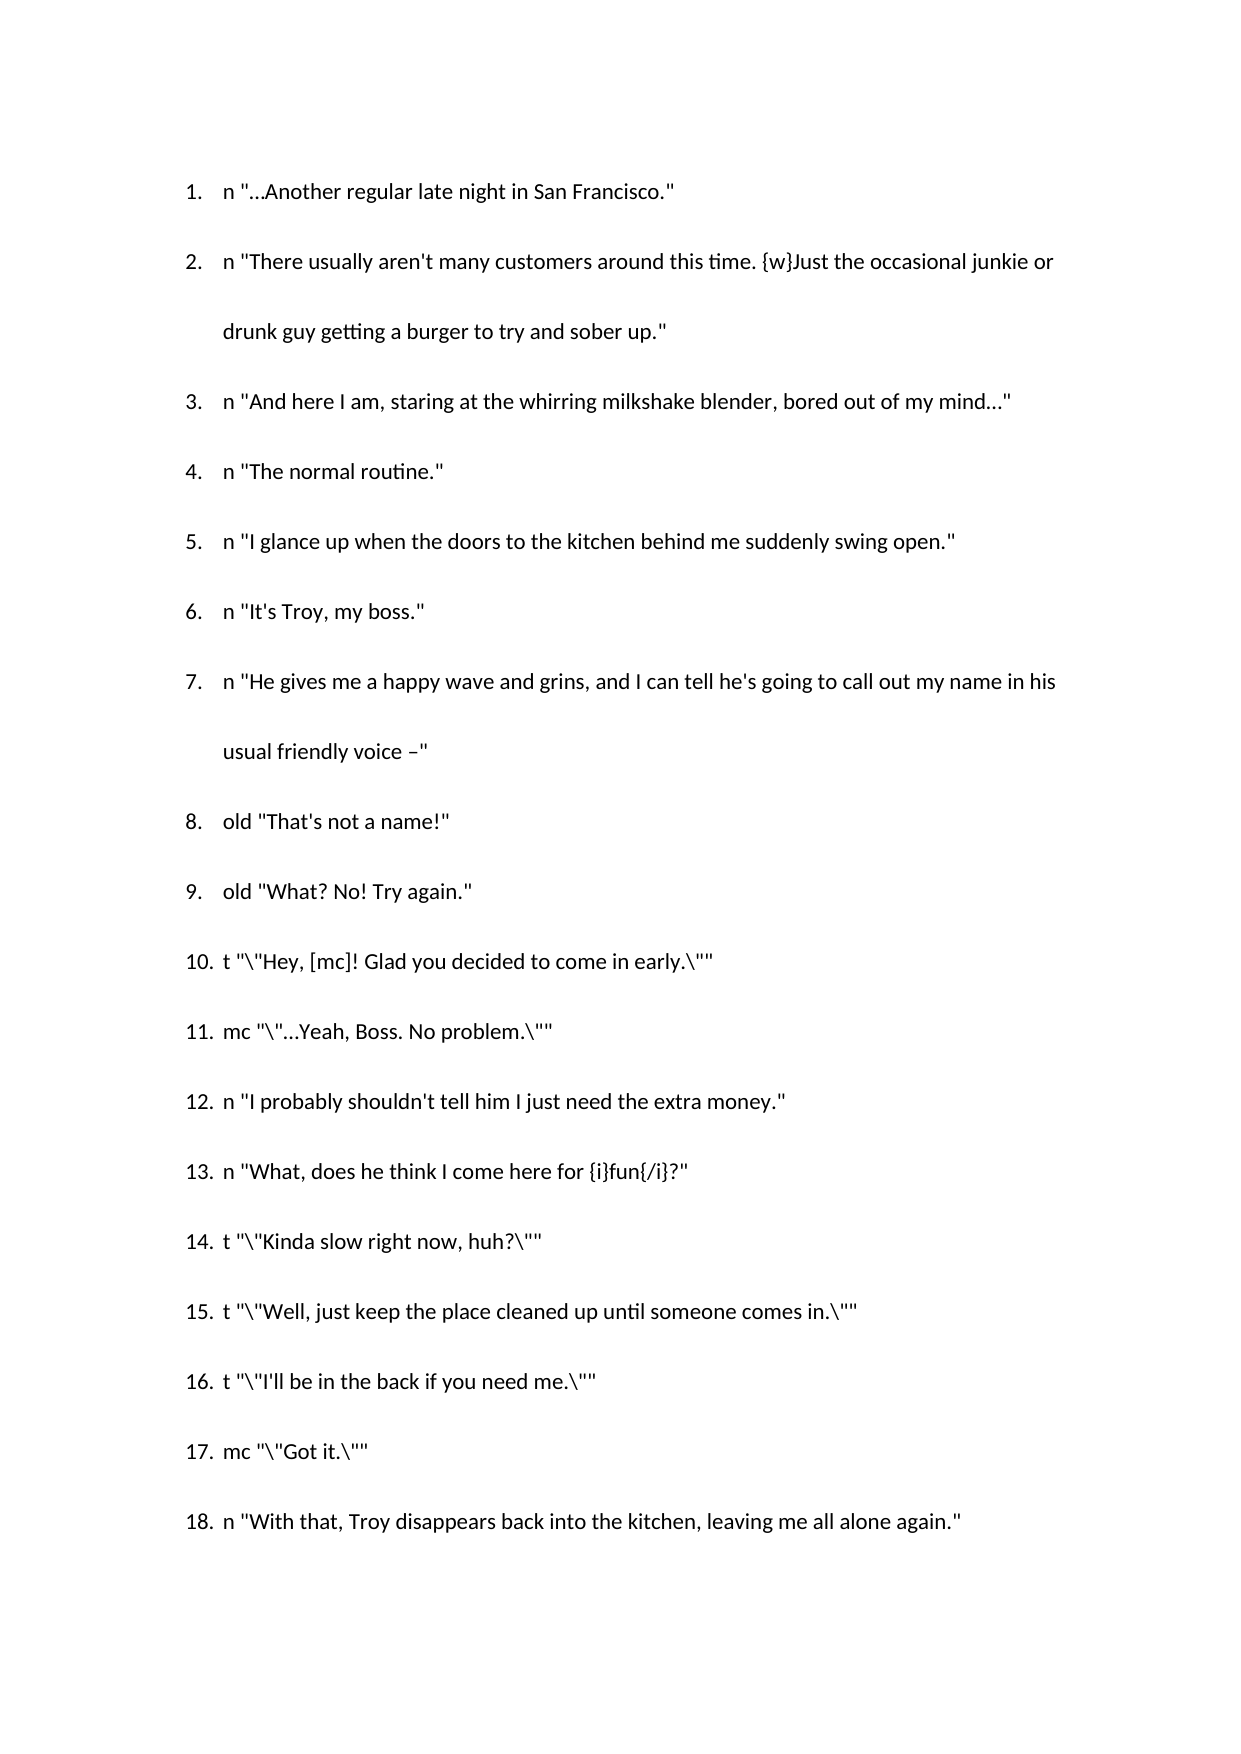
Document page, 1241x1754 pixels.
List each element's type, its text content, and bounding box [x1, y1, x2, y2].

list n "There usually aren't many customers around this time. {w}Just the occasional junkie or drunk guy getting a burger to try and sober up." [185, 247, 1063, 345]
list t "\"Kinda slow right now, huh?\"" [185, 1227, 1063, 1255]
list n "With that, Troy disappears back into the kitchen, leaving me all alone again." [185, 1507, 1063, 1535]
list n "What, does he think I come here for {i}fun{/i}?" [185, 1157, 1063, 1185]
list n "I probably shouldn't tell him I just need the extra money." [185, 1087, 1063, 1115]
list t "\"Well, just keep the place cleaned up until someone comes in.\"" [185, 1297, 1063, 1325]
list n "It's Troy, my boss." [185, 597, 1063, 625]
list old "What? No! Try again." [185, 877, 1063, 905]
list t "\"Hey, [mc]! Glad you decided to come in early.\"" [185, 947, 1063, 975]
list n "I glance up when the doors to the kitchen behind me suddenly swing open." [185, 527, 1063, 555]
list mc "\"Got it.\"" [185, 1437, 1063, 1465]
list old "That's not a name!" [185, 807, 1063, 835]
list n "…Another regular late night in San Francisco." [185, 177, 1063, 205]
list n "The normal routine." [185, 457, 1063, 485]
list n "He gives me a happy wave and grins, and I can tell he's going to call out my name in his usual friendly voice –" [185, 667, 1063, 765]
list n "And here I am, staring at the whirring milkshake blender, bored out of my mind…" [185, 387, 1063, 415]
list mc "\"…Yeah, Boss. No problem.\"" [185, 1017, 1063, 1045]
list t "\"I'll be in the back if you need me.\"" [185, 1367, 1063, 1395]
